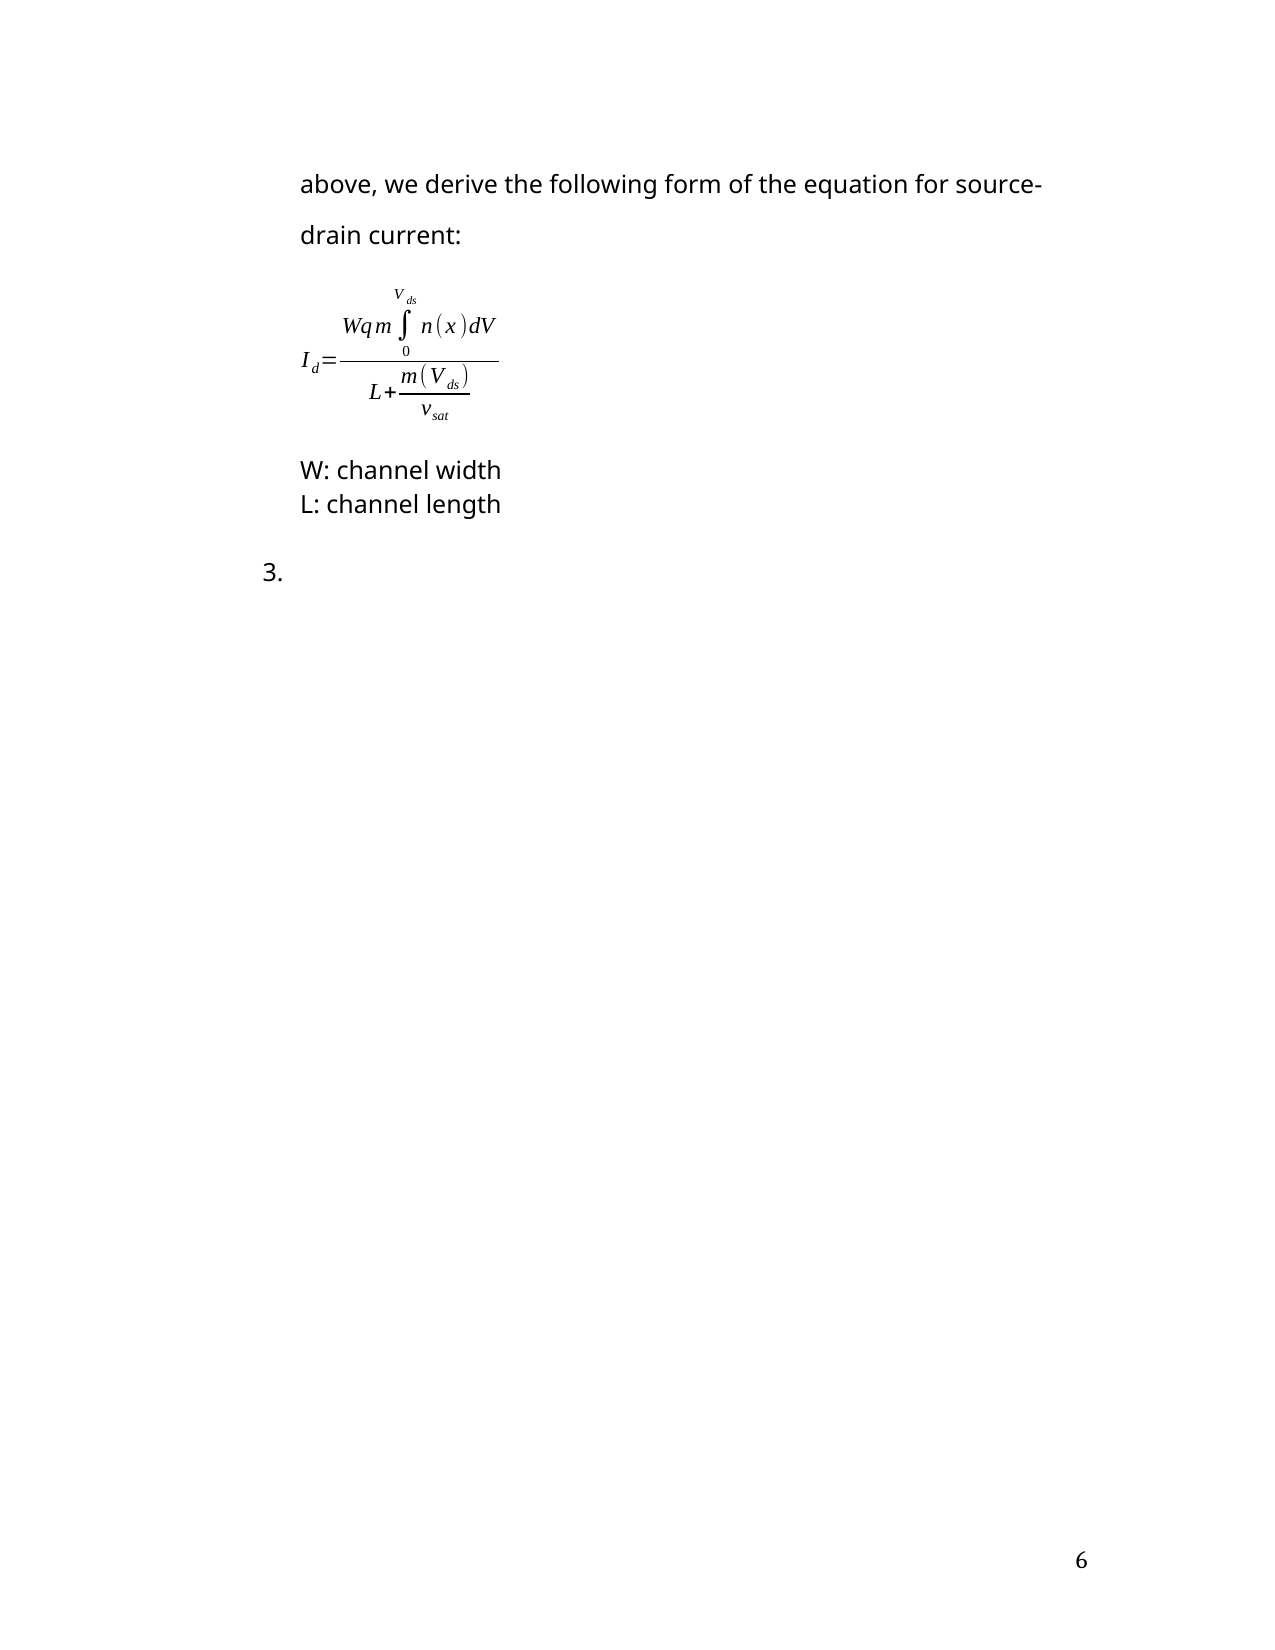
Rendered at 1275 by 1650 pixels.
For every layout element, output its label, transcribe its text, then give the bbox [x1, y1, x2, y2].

list W: channel width [300, 452, 1087, 486]
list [300, 150, 1087, 252]
list L: channel length [300, 486, 1087, 521]
